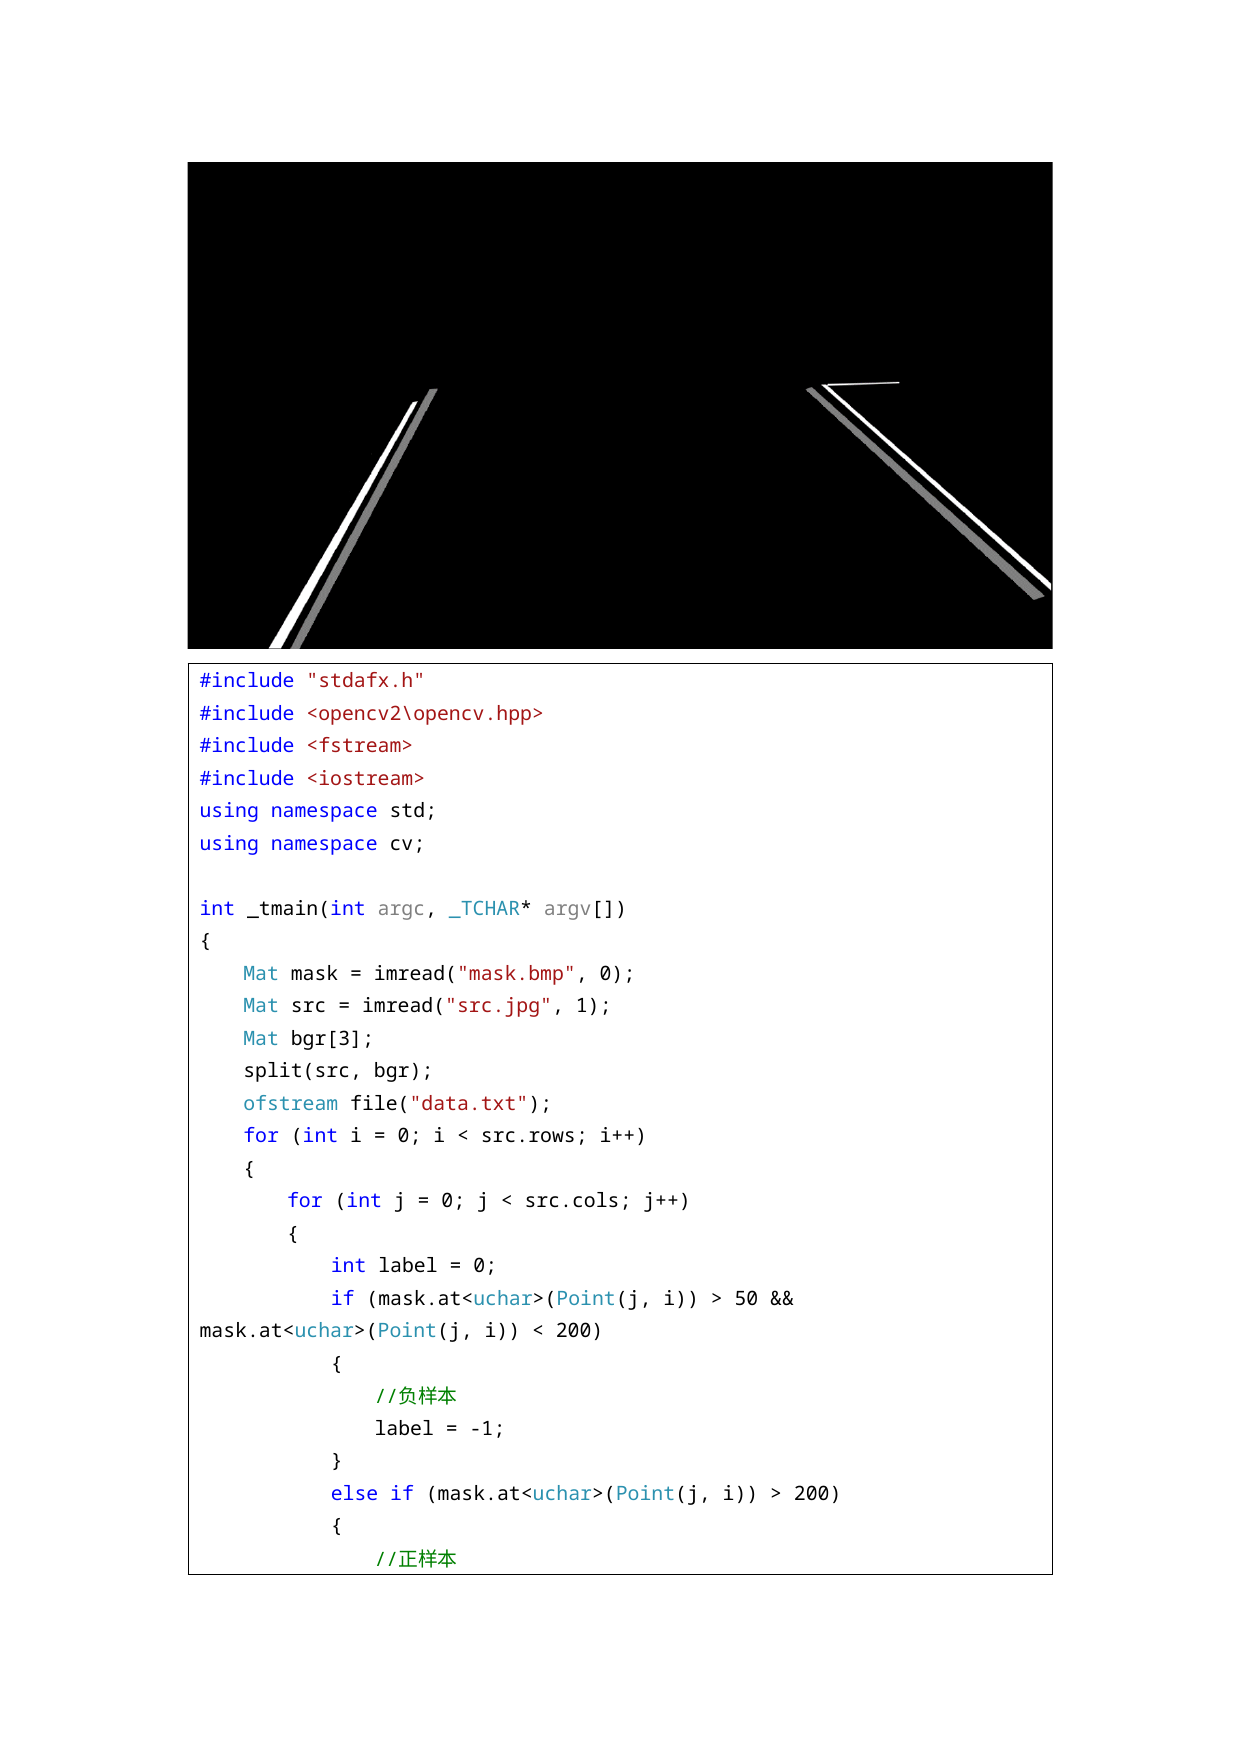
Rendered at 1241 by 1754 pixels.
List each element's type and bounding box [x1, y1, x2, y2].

picture [187, 162, 1053, 649]
table_header [189, 664, 1052, 1574]
